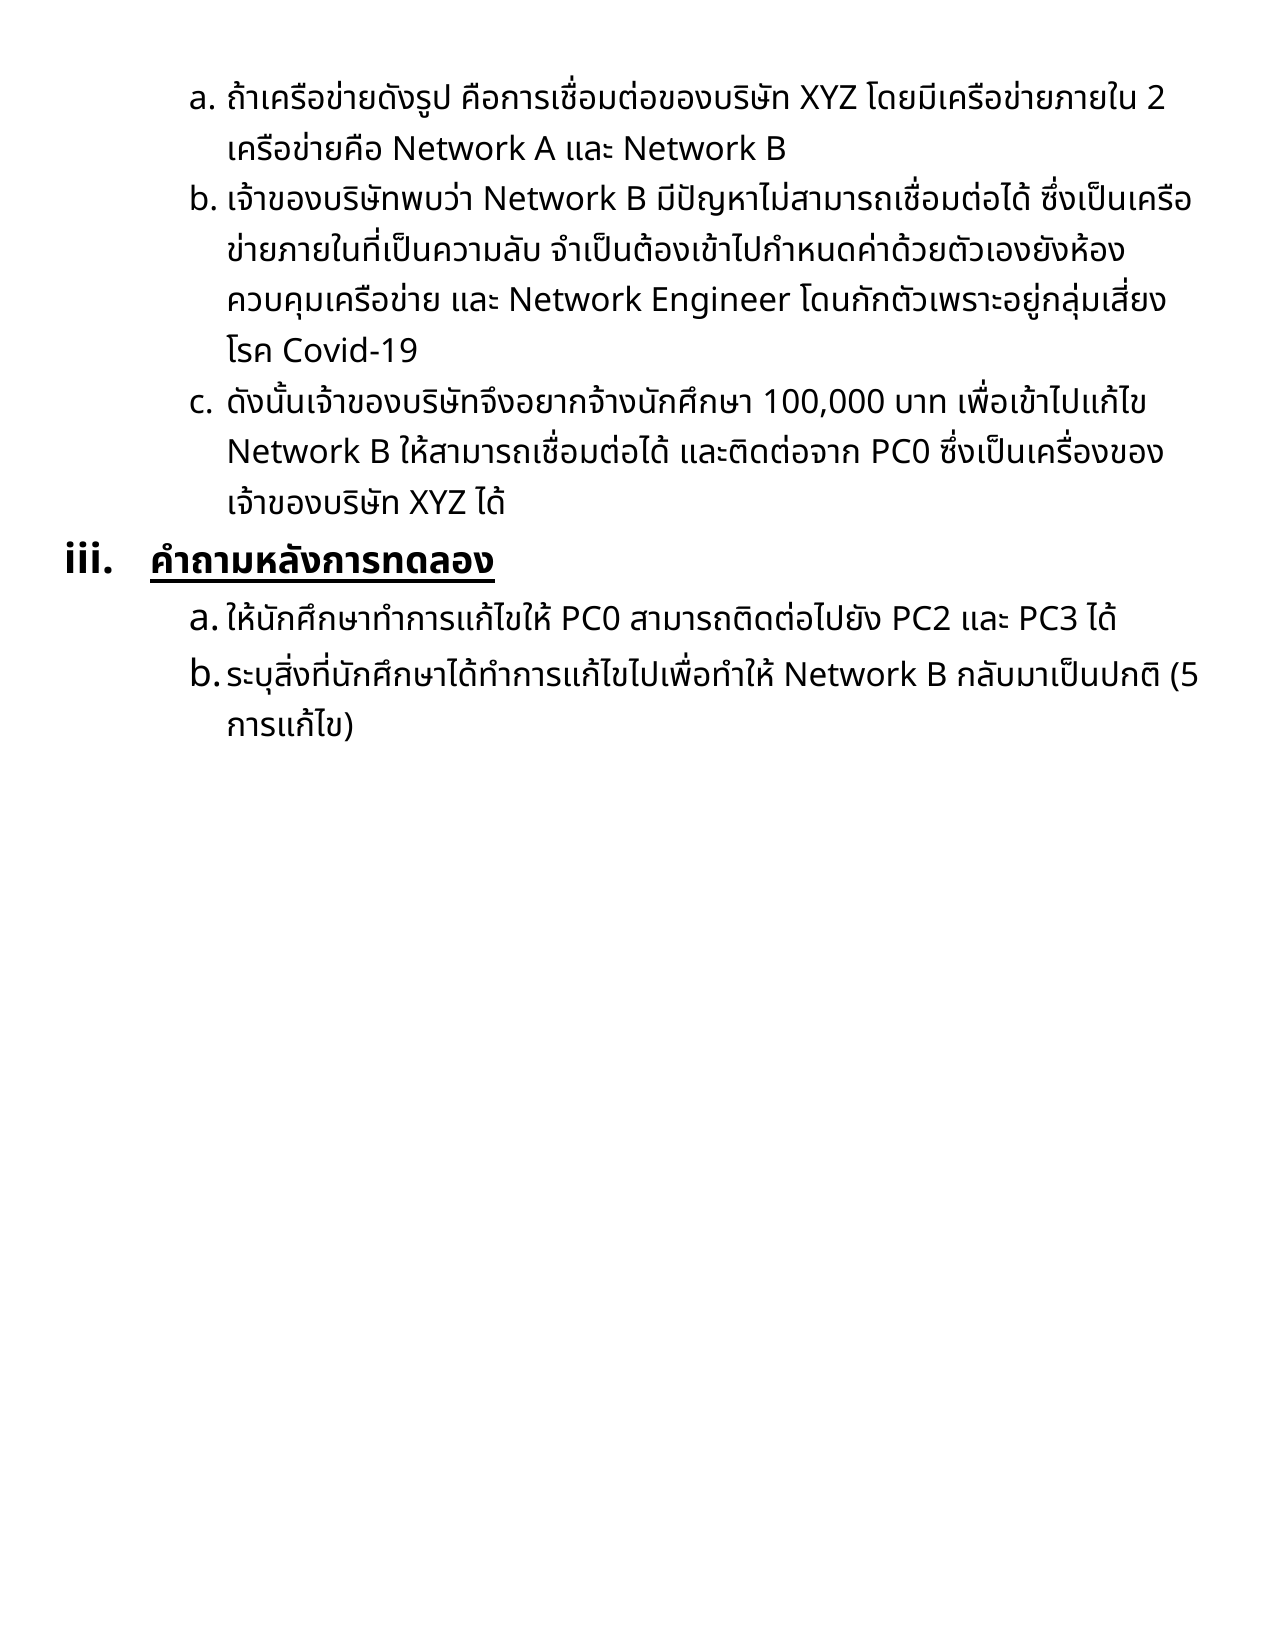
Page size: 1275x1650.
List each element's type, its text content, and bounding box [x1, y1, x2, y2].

list ระบุสิ่งที่นักศึกษาได้ทำการแก้ไขไปเพื่อทำให้ Network B กลับมาเป็นปกติ (5 การแก้ไข) [189, 646, 1213, 752]
list คำถามหลังการทดลอง [114, 529, 1213, 591]
list ถ้าเครือข่ายดังรูป คือการเชื่อมต่อของบริษัท XYZ โดยมีเครือข่ายภายใน 2 เครือข่ายคือ Network A และ Network B [189, 74, 1213, 175]
list ดังนั้นเจ้าของบริษัทจึงอยากจ้างนักศึกษา 100,000 บาท เพื่อเข้าไปแก้ไข Network B ให้สามารถเชื่อมต่อได้ และติดต่อจาก PC0 ซึ่งเป็นเครื่องของเจ้าของบริษัท XYZ ได้ [189, 377, 1213, 529]
list ให้นักศึกษาทำการแก้ไขให้ PC0 สามารถติดต่อไปยัง PC2 และ PC3 ได้ [189, 591, 1213, 646]
list เจ้าของบริษัทพบว่า Network B มีปัญหาไม่สามารถเชื่อมต่อได้ ซึ่งเป็นเครือข่ายภายในที่เป็นความลับ จำเป็นต้องเข้าไปกำหนดค่าด้วยตัวเองยังห้องควบคุมเครือข่าย และ Network Engineer โดนกักตัวเพราะอยู่กลุ่มเสี่ยงโรค Covid-19 [189, 175, 1213, 377]
